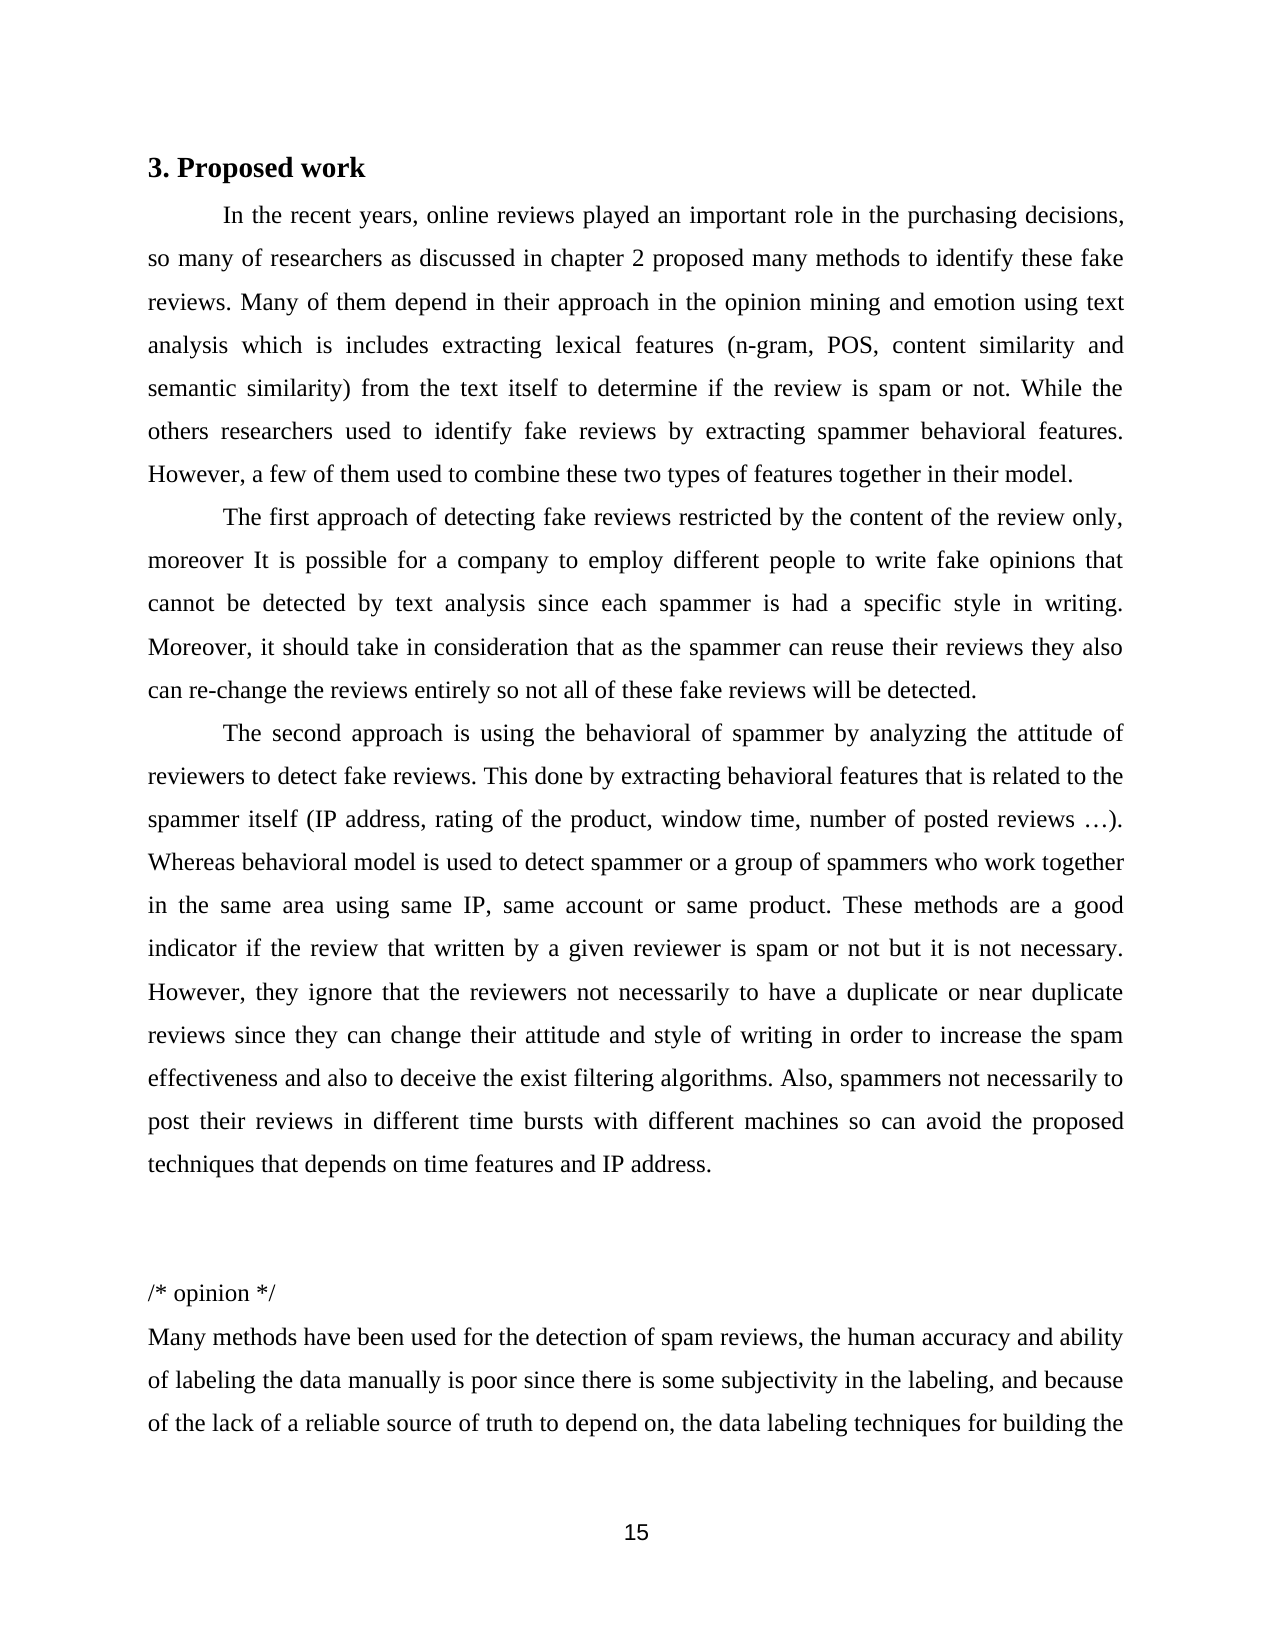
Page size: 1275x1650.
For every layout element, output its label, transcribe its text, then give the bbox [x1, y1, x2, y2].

text /* opinion */ [148, 1278, 1125, 1307]
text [148, 1322, 1125, 1437]
text In the recent years, online reviews played an important role in the purchasing decisions, so many of researchers as discussed in chapter 2 proposed many methods to identify these fake reviews. Many of them depend in their approach in the opinion mining and emotion using text analysis which is includes extracting lexical features (n-gram, POS, content similarity and semantic similarity) from the text itself to determine if the review is spam or not. While the others researchers used to identify fake reviews by extracting spammer behavioral features. However, a few of them used to combine these two types of features together in their model. [148, 200, 1125, 488]
text The second approach is using the behavioral of spammer by analyzing the attitude of reviewers to detect fake reviews. This done by extracting behavioral features that is related to the spammer itself (IP address, rating of the product, window time, number of posted reviews …). Whereas behavioral model is used to detect spammer or a group of spammers who work together in the same area using same IP, same account or same product. These methods are a good indicator if the review that written by a given reviewer is spam or not but it is not necessary. However, they ignore that the reviewers not necessarily to have a duplicate or near duplicate reviews since they can change their attitude and style of writing in order to increase the spam effectiveness and also to deceive the exist filtering algorithms. Also, spammers not necessarily to post their reviews in different time bursts with different machines so can avoid the proposed techniques that depends on time features and IP address. [148, 718, 1125, 1178]
text 3. Proposed work [148, 150, 1125, 183]
text The first approach of detecting fake reviews restricted by the content of the review only, moreover It is possible for a company to employ different people to write fake opinions that cannot be detected by text analysis since each spammer is had a specific style in writing. Moreover, it should take in consideration that as the spammer can reuse their reviews they also can re-change the reviews entirely so not all of these fake reviews will be detected. [148, 502, 1125, 703]
